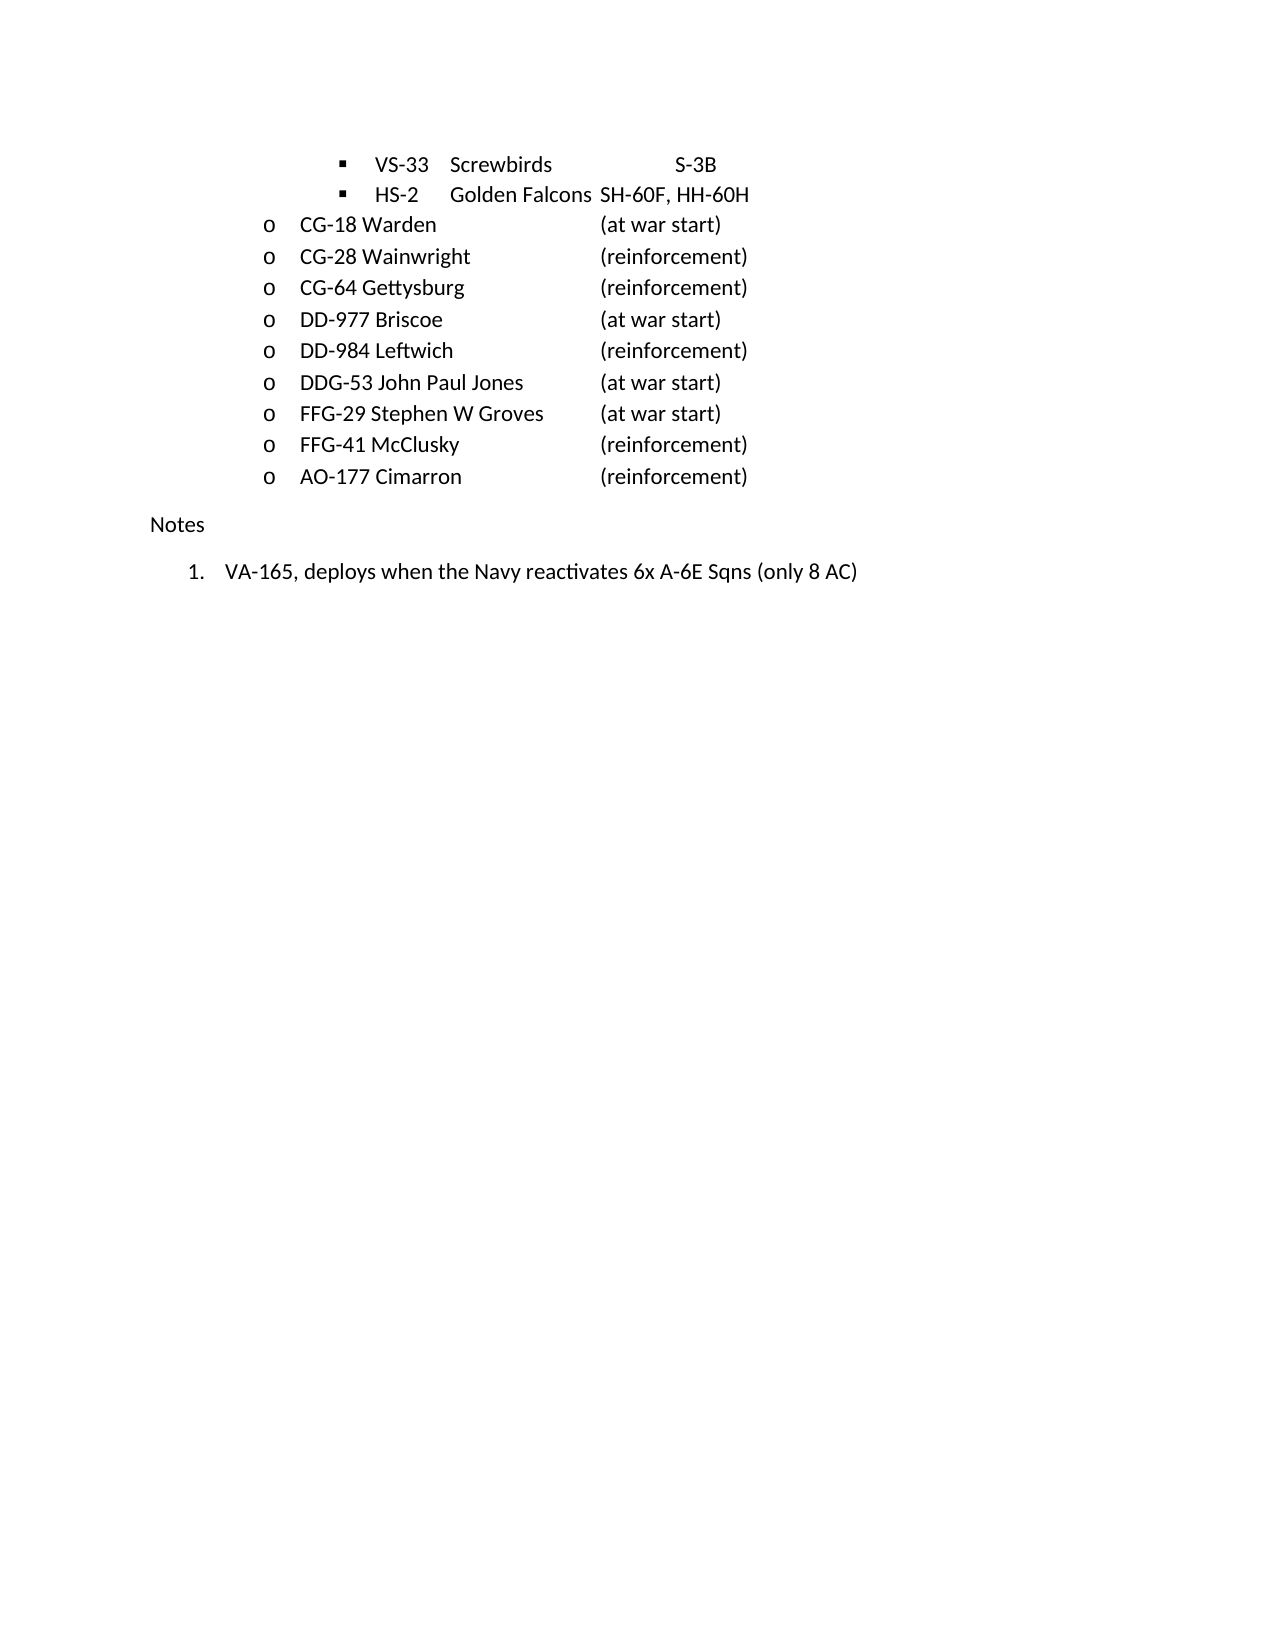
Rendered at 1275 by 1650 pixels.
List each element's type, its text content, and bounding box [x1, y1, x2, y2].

list DD-977 Briscoe (at war start) [262, 305, 1125, 334]
list VS-33 Screwbirds S-3B [337, 150, 1125, 178]
list FFG-29 Stephen W Groves (at war start) [262, 399, 1125, 428]
list VA-165, deploys when the Navy reactivates 6x A-6E Sqns (only 8 AC) [187, 557, 1125, 585]
list HS-2 Golden Falcons SH-60F, HH-60H [337, 180, 1125, 208]
list DD-984 Leftwich (reinforcement) [262, 336, 1125, 365]
list CG-64 Gettysburg (reinforcement) [262, 273, 1125, 302]
list AO-177 Cimarron (reinforcement) [262, 462, 1125, 491]
list CG-28 Wainwright (reinforcement) [262, 242, 1125, 271]
text Notes [150, 510, 1125, 538]
list CG-18 Warden (at war start) [262, 210, 1125, 239]
list DDG-53 John Paul Jones (at war start) [262, 368, 1125, 397]
list FFG-41 McClusky (reinforcement) [262, 431, 1125, 460]
